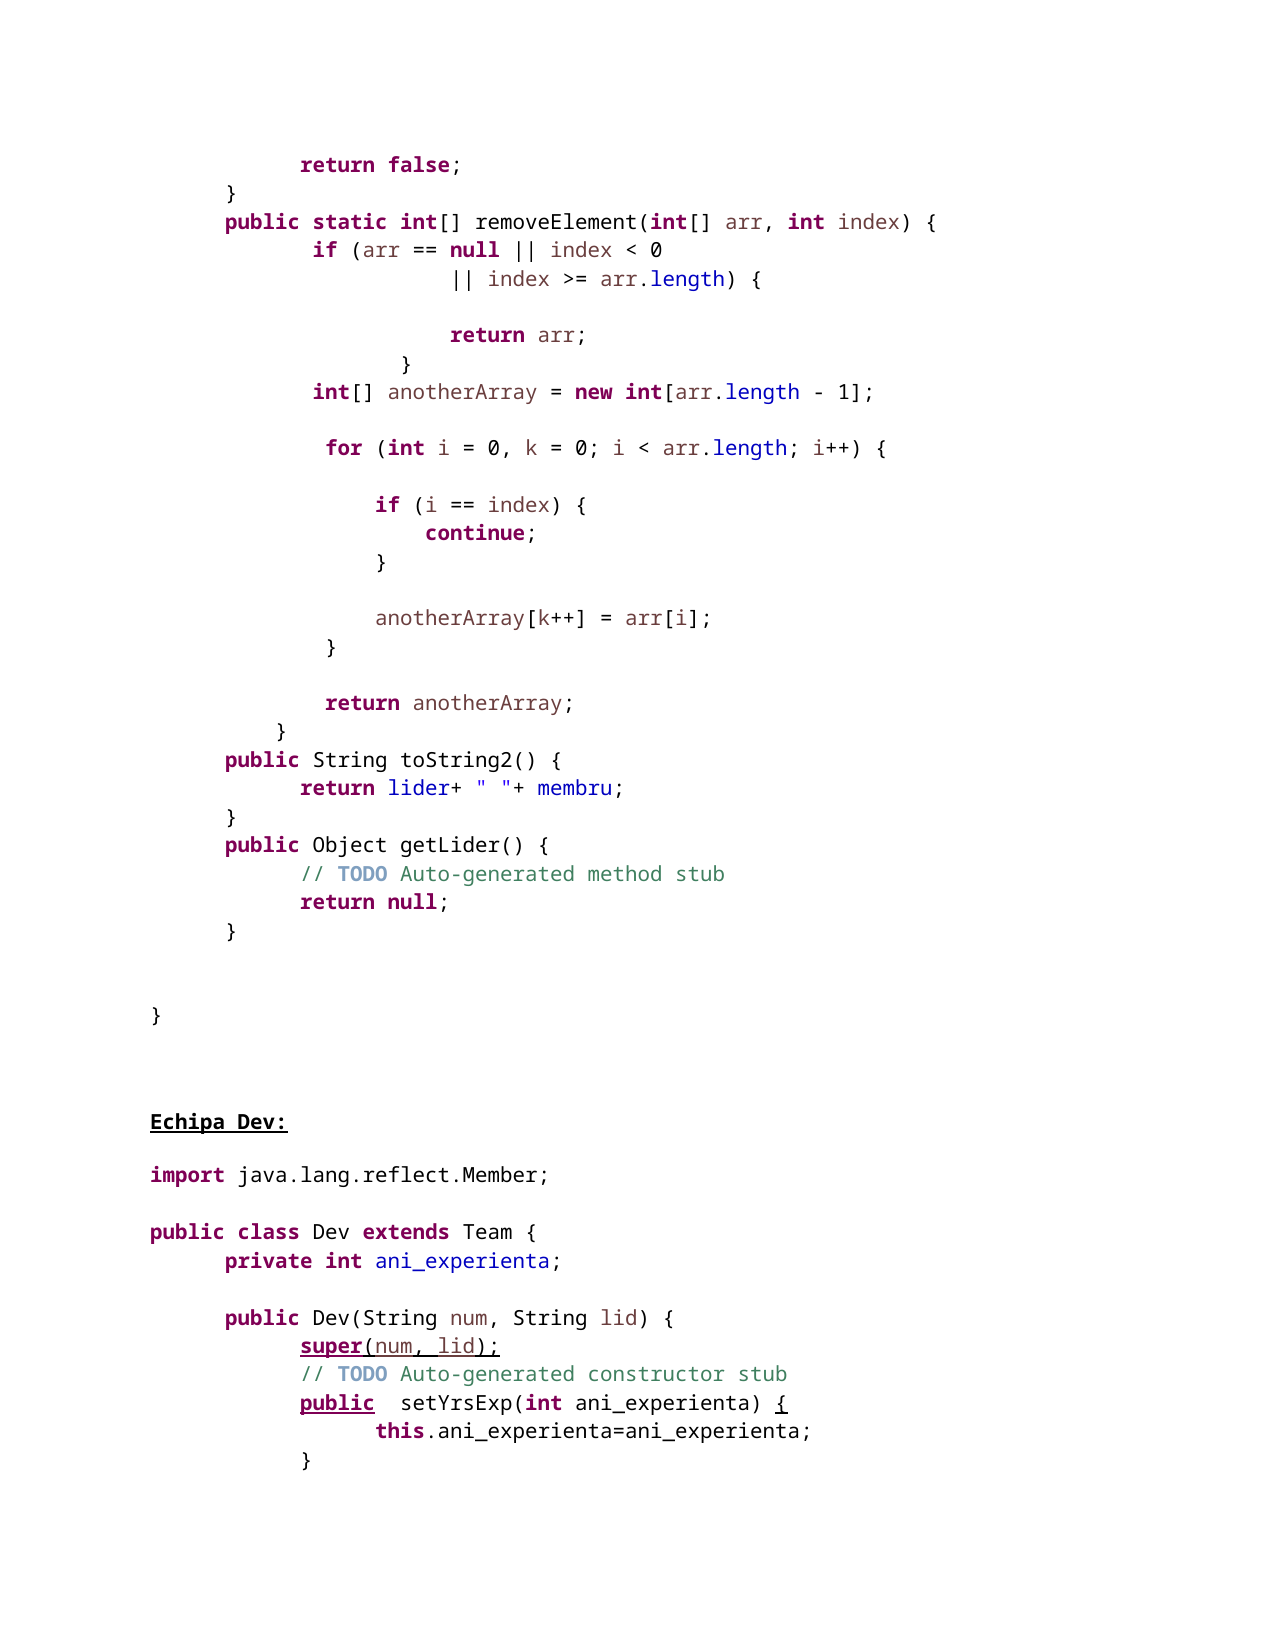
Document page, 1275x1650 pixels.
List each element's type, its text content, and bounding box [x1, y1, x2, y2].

text || index >= arr.length) { [150, 264, 1125, 292]
text super(num, lid); [150, 1331, 1125, 1359]
text return arr; [150, 320, 1125, 349]
text } [150, 547, 1125, 575]
text import java.lang.reflect.Member; [150, 1161, 1125, 1189]
text int[] anotherArray = new int[arr.length - 1]; [150, 377, 1125, 406]
text return anotherArray; [150, 688, 1125, 717]
text // TODO Auto-generated method stub [150, 859, 1125, 887]
text continue; [150, 518, 1125, 547]
text public String toString2() { [150, 745, 1125, 773]
text for (int i = 0, k = 0; i < arr.length; i++) { [150, 433, 1125, 462]
text } [150, 717, 1125, 745]
text Echipa Dev: [150, 1107, 1125, 1136]
text return lider+ " "+ membru; [150, 773, 1125, 802]
text // TODO Auto-generated constructor stub [150, 1359, 1125, 1388]
text } [150, 632, 1125, 660]
text public class Dev extends Team { [150, 1217, 1125, 1246]
text if (i == index) { [150, 490, 1125, 518]
text public static int[] removeElement(int[] arr, int index) { [150, 207, 1125, 235]
text return null; [150, 887, 1125, 916]
text } [150, 916, 1125, 944]
text return false; [150, 150, 1125, 178]
text public Dev(String num, String lid) { [150, 1303, 1125, 1331]
text } [150, 1000, 1125, 1029]
text } [150, 1445, 1125, 1473]
text public setYrsExp(int ani_experienta) { [150, 1388, 1125, 1416]
text this.ani_experienta=ani_experienta; [150, 1416, 1125, 1445]
text } [150, 178, 1125, 207]
text } [150, 349, 1125, 377]
text public Object getLider() { [150, 830, 1125, 859]
text private int ani_experienta; [150, 1246, 1125, 1274]
text if (arr == null || index < 0 [150, 235, 1125, 264]
text anotherArray[k++] = arr[i]; [150, 603, 1125, 632]
text } [150, 802, 1125, 830]
